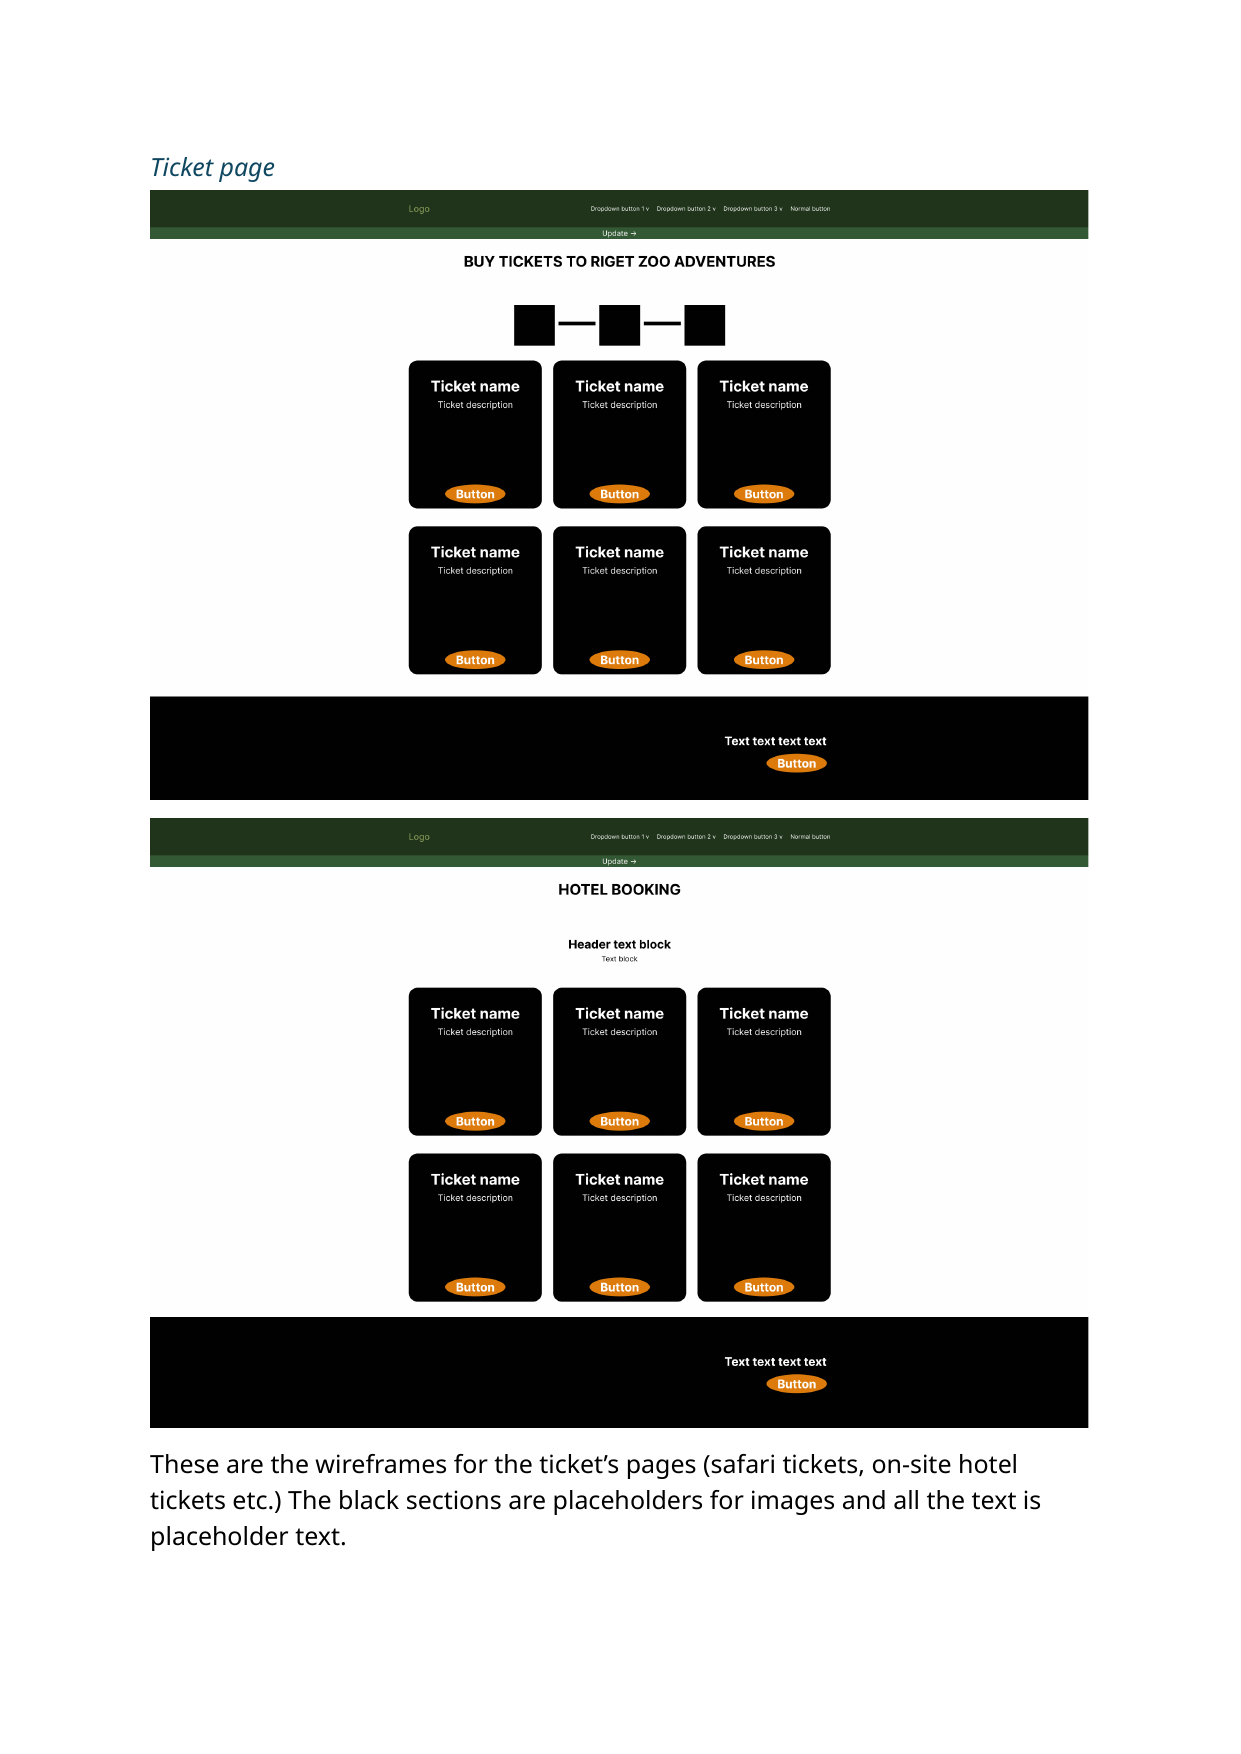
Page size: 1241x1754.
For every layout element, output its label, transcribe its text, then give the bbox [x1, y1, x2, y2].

picture [150, 818, 1089, 1428]
picture [150, 190, 1089, 800]
subtitle Ticket page [150, 150, 1090, 184]
text These are the wireframes for the ticket’s pages (safari tickets, on-site hotel tickets etc.) The black sections are placeholders for images and all the text is placeholder text. [150, 1447, 1090, 1553]
